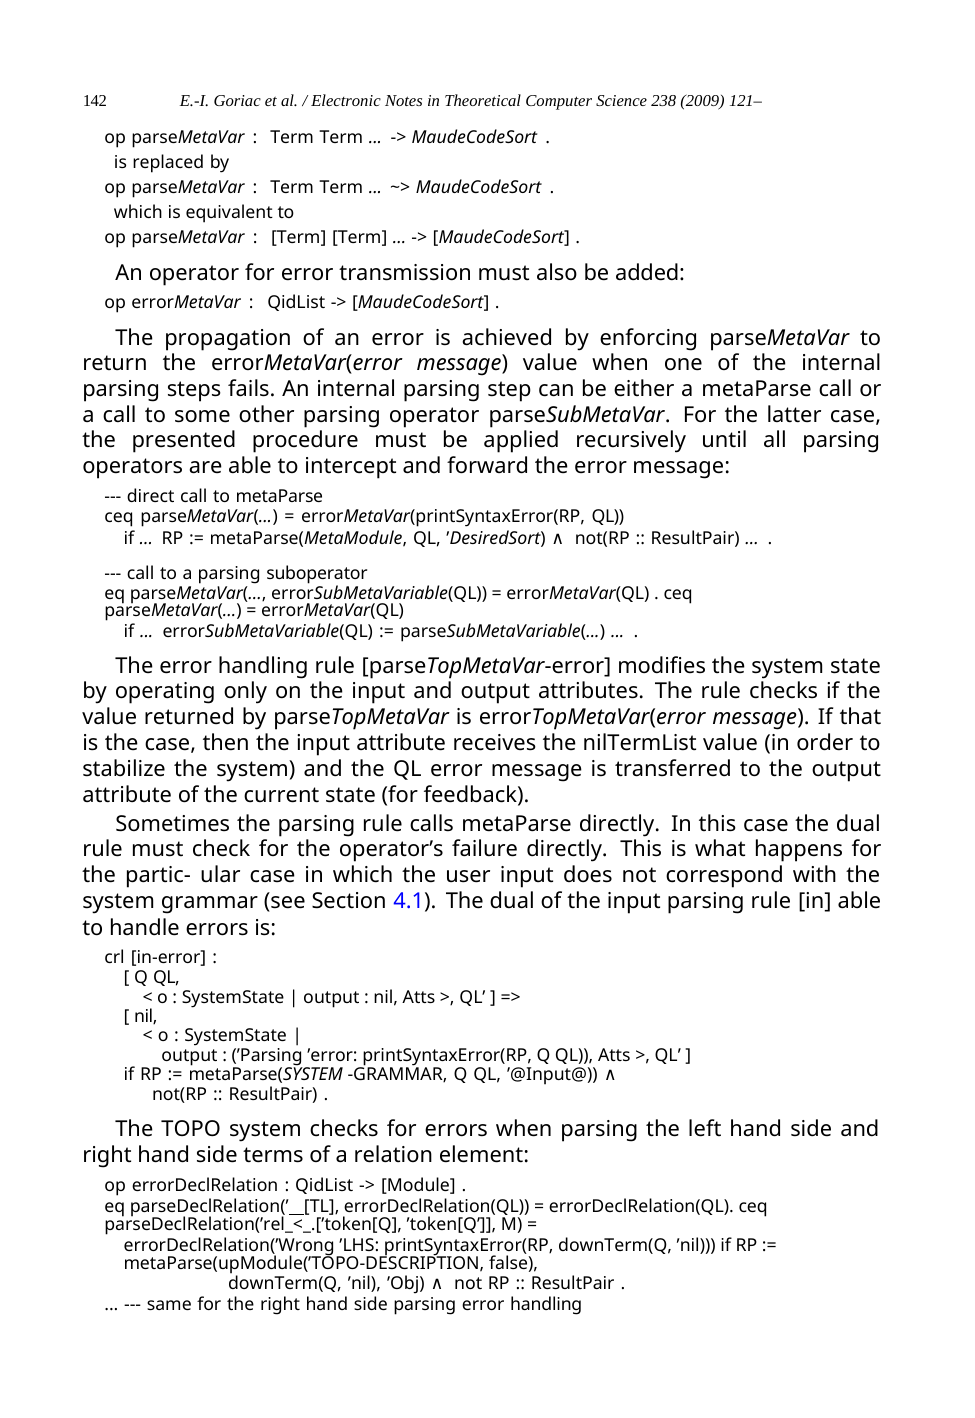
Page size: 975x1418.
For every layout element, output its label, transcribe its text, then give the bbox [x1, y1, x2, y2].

text errorDeclRelation(’Wrong ’LHS: printSyntaxError(RP, downTerm(Q, ’nil))) if RP := metaParse(upModule(’TOPO-DESCRIPTION, false), [123, 1236, 799, 1275]
text downTerm(Q, ’nil), ’Obj) ∧ not RP :: ResultPair . [228, 1275, 904, 1293]
text crl [in-error] : [104, 947, 904, 968]
text --- call to a parsing suboperator [104, 563, 904, 584]
text op parseMetaVar : Term Term ... -> MaudeCodeSort . [104, 125, 904, 149]
text eq parseMetaVar(..., errorSubMetaVariable(QL)) = errorMetaVar(QL) . ceq parseMetaVar(...) = errorMetaVar(QL) [104, 585, 734, 622]
text eq parseDeclRelation(’ [TL], errorDeclRelation(QL)) = errorDeclRelation(QL). ceq parseDeclRelation(’rel_<_.[’token[Q], ’token[Q’]], M) = [104, 1197, 842, 1236]
text The TOPO system checks for errors when parsing the left hand side and right hand side terms of a relation element: [82, 1115, 881, 1169]
text output : (’Parsing ’error: printSyntaxError(RP, Q QL)), Atts >, QL’ ] [142, 1046, 773, 1066]
text which is equivalent to [114, 199, 904, 223]
text op parseMetaVar : Term Term ... ~> MaudeCodeSort . [104, 174, 904, 199]
text ... --- same for the right hand side parsing error handling [104, 1293, 904, 1314]
text [ Q QL, [123, 968, 904, 987]
text < o : SystemState | [142, 1026, 904, 1045]
text if ... RP := metaParse(MetaModule, QL, ’DesiredSort) ∧ not(RP :: ResultPair) ... . [123, 526, 904, 549]
text op errorDeclRelation : QidList -> [Module] . [104, 1175, 904, 1196]
text --- direct call to metaParse [104, 486, 904, 507]
text The propagation of an error is achieved by enforcing parseMetaVar to return the errorMetaVar(error message) value when one of the internal parsing steps fails. An internal parsing step can be either a metaParse call or a call to some other parsing operator parseSubMetaVar. For the latter case, the presented procedure must be applied recursively until all parsing operators are able to intercept and forward the error message: [82, 325, 881, 480]
text op parseMetaVar : [Term] [Term] ... -> [MaudeCodeSort] . [104, 224, 904, 248]
text ceq parseMetaVar(...) = errorMetaVar(printSyntaxError(RP, QL)) [104, 507, 904, 526]
text not(RP :: ResultPair) . [152, 1084, 904, 1105]
text The error handling rule [parseTopMetaVar-error] modifies the system state by operating only on the input and output attributes. The rule checks if the value returned by parseTopMetaVar is errorTopMetaVar(error message). If that is the case, then the input attribute receives the nilTermList value (in order to stabilize the system) and the QL error message is transferred to the output attribute of the current state (for feedback). [82, 653, 881, 808]
text if RP := metaParse(SYSTEM -GRAMMAR, Q QL, ’@Input@)) ∧ [123, 1066, 904, 1084]
text op errorMetaVar : QidList -> [MaudeCodeSort] . [104, 289, 904, 314]
text An operator for error transmission must also be added: [115, 256, 904, 286]
text < o : SystemState | output : nil, Atts >, QL’ ] => [142, 988, 549, 1008]
text [ nil, [123, 1008, 904, 1026]
text if ... errorSubMetaVariable(QL) := parseSubMetaVariable(...) ... . [123, 622, 904, 642]
text Sometimes the parsing rule calls metaParse directly. In this case the dual rule must check for the operator’s failure directly. This is what happens for the partic- ular case in which the user input does not correspond with the system grammar (see Section 4.1). The dual of the input parsing rule [in] able to handle errors is: [82, 810, 881, 941]
text is replaced by [114, 149, 904, 173]
